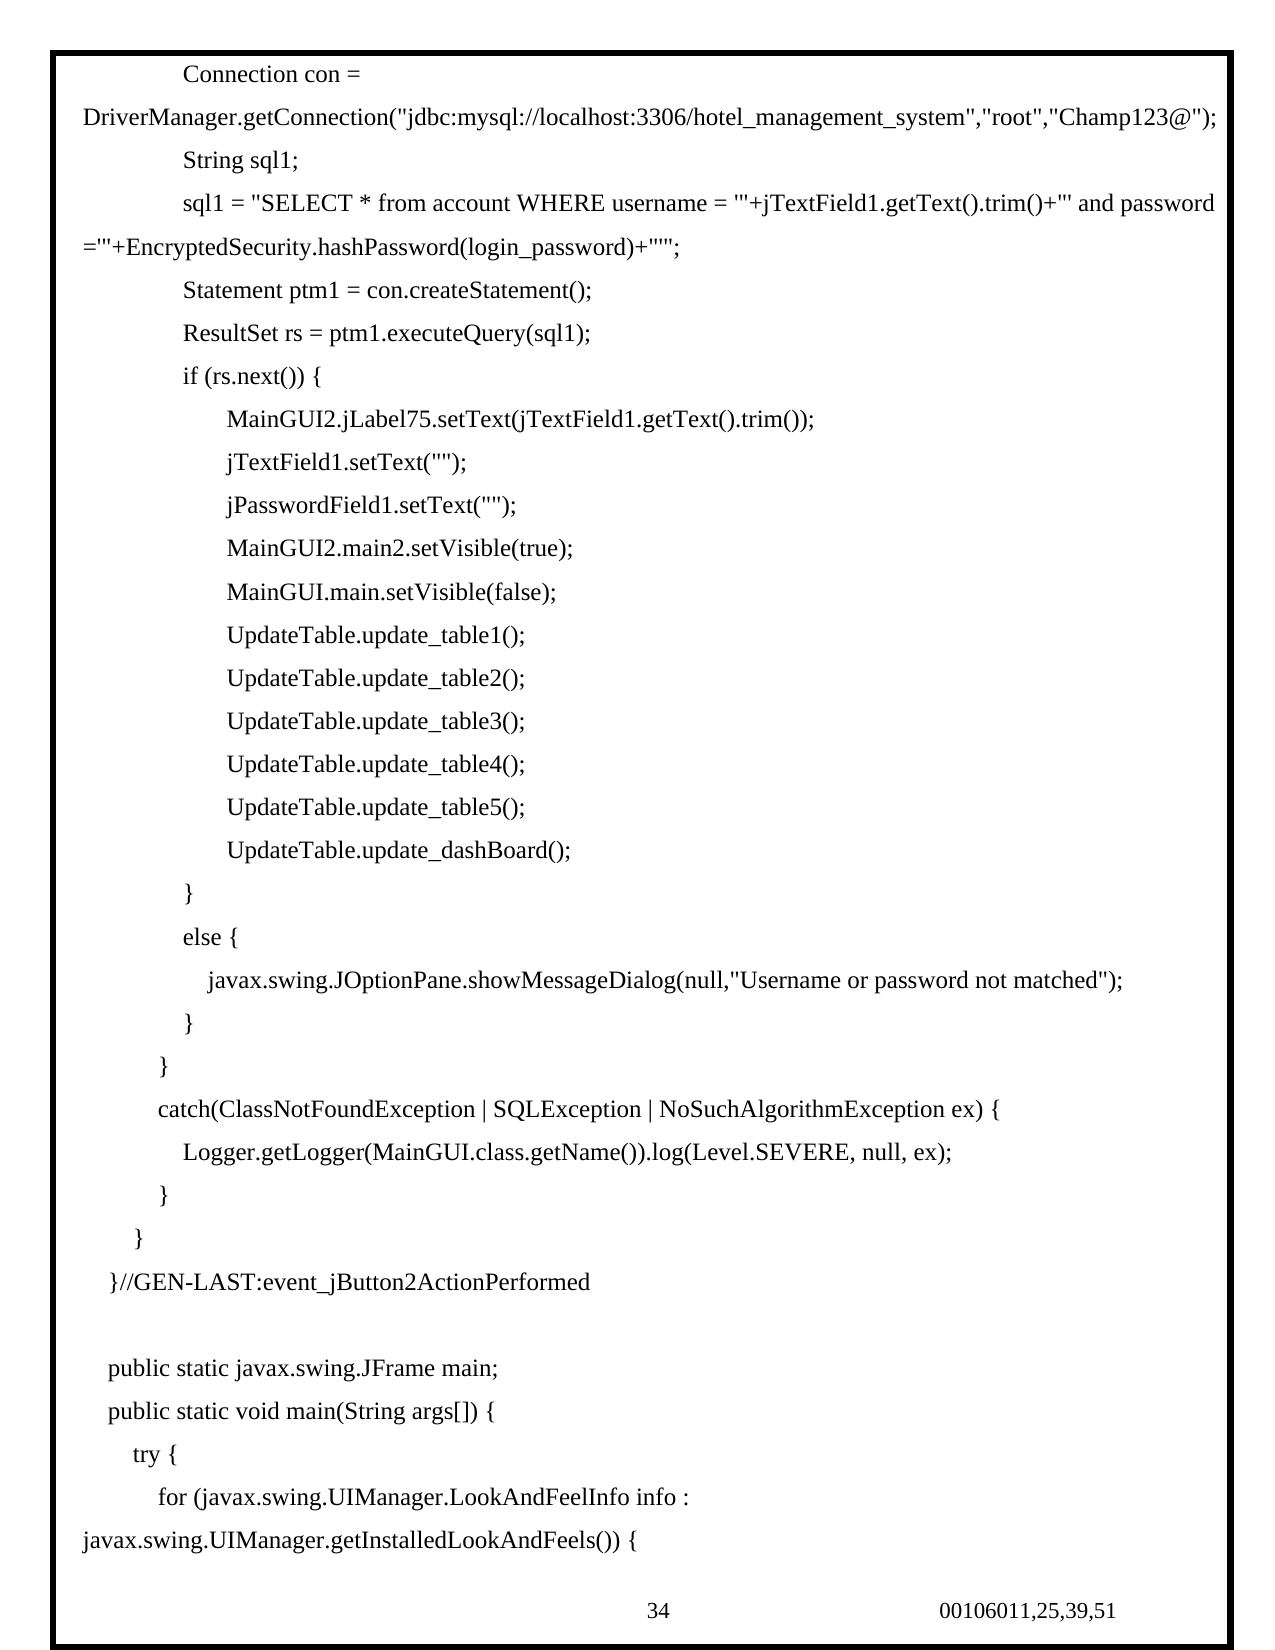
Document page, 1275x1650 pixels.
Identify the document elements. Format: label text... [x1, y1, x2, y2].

text jTextField1.setText(""); [83, 447, 1227, 476]
text for (javax.swing.UIManager.LookAndFeelInfo info : javax.swing.UIManager.getInstalledLookAndFeels()) { [83, 1482, 1227, 1554]
text MainGUI.main.setVisible(false); [83, 577, 1227, 605]
text javax.swing.JOptionPane.showMessageDialog(null,"Username or password not matched"); [83, 965, 1227, 993]
text }//GEN-LAST:event_jButton2ActionPerformed [83, 1267, 1227, 1295]
text catch(ClassNotFoundException | SQLException | NoSuchAlgorithmException ex) { [83, 1094, 1227, 1123]
text MainGUI2.main2.setVisible(true); [83, 533, 1227, 562]
text public static void main(String args[]) { [83, 1396, 1227, 1425]
text UpdateTable.update_table3(); [83, 706, 1227, 735]
text String sql1; [83, 145, 1227, 174]
text MainGUI2.jLabel75.setText(jTextField1.getText().trim()); [83, 404, 1227, 433]
text Connection con = DriverManager.getConnection("jdbc:mysql://localhost:3306/hotel_management_system","root","Champ123@"); [83, 59, 1227, 131]
text UpdateTable.update_dashBoard(); [83, 835, 1227, 864]
text } [83, 1008, 1227, 1037]
text } [83, 1223, 1227, 1252]
text } [83, 1180, 1227, 1209]
text UpdateTable.update_table1(); [83, 620, 1227, 648]
text UpdateTable.update_table5(); [83, 792, 1227, 821]
text public static javax.swing.JFrame main; [83, 1353, 1227, 1382]
text try { [83, 1439, 1227, 1468]
text UpdateTable.update_table4(); [83, 749, 1227, 778]
text UpdateTable.update_table2(); [83, 663, 1227, 692]
text if (rs.next()) { [83, 361, 1227, 390]
text jPasswordField1.setText(""); [83, 490, 1227, 519]
text } [83, 878, 1227, 907]
text Logger.getLogger(MainGUI.class.getName()).log(Level.SEVERE, null, ex); [83, 1137, 1227, 1166]
text } [83, 1051, 1227, 1080]
text sql1 = "SELECT * from account WHERE username = '"+jTextField1.getText().trim()+"' and password ='"+EncryptedSecurity.hashPassword(login_password)+"'"; [83, 188, 1227, 260]
text Statement ptm1 = con.createStatement(); [83, 275, 1227, 303]
text ResultSet rs = ptm1.executeQuery(sql1); [83, 318, 1227, 347]
text else { [83, 922, 1227, 950]
